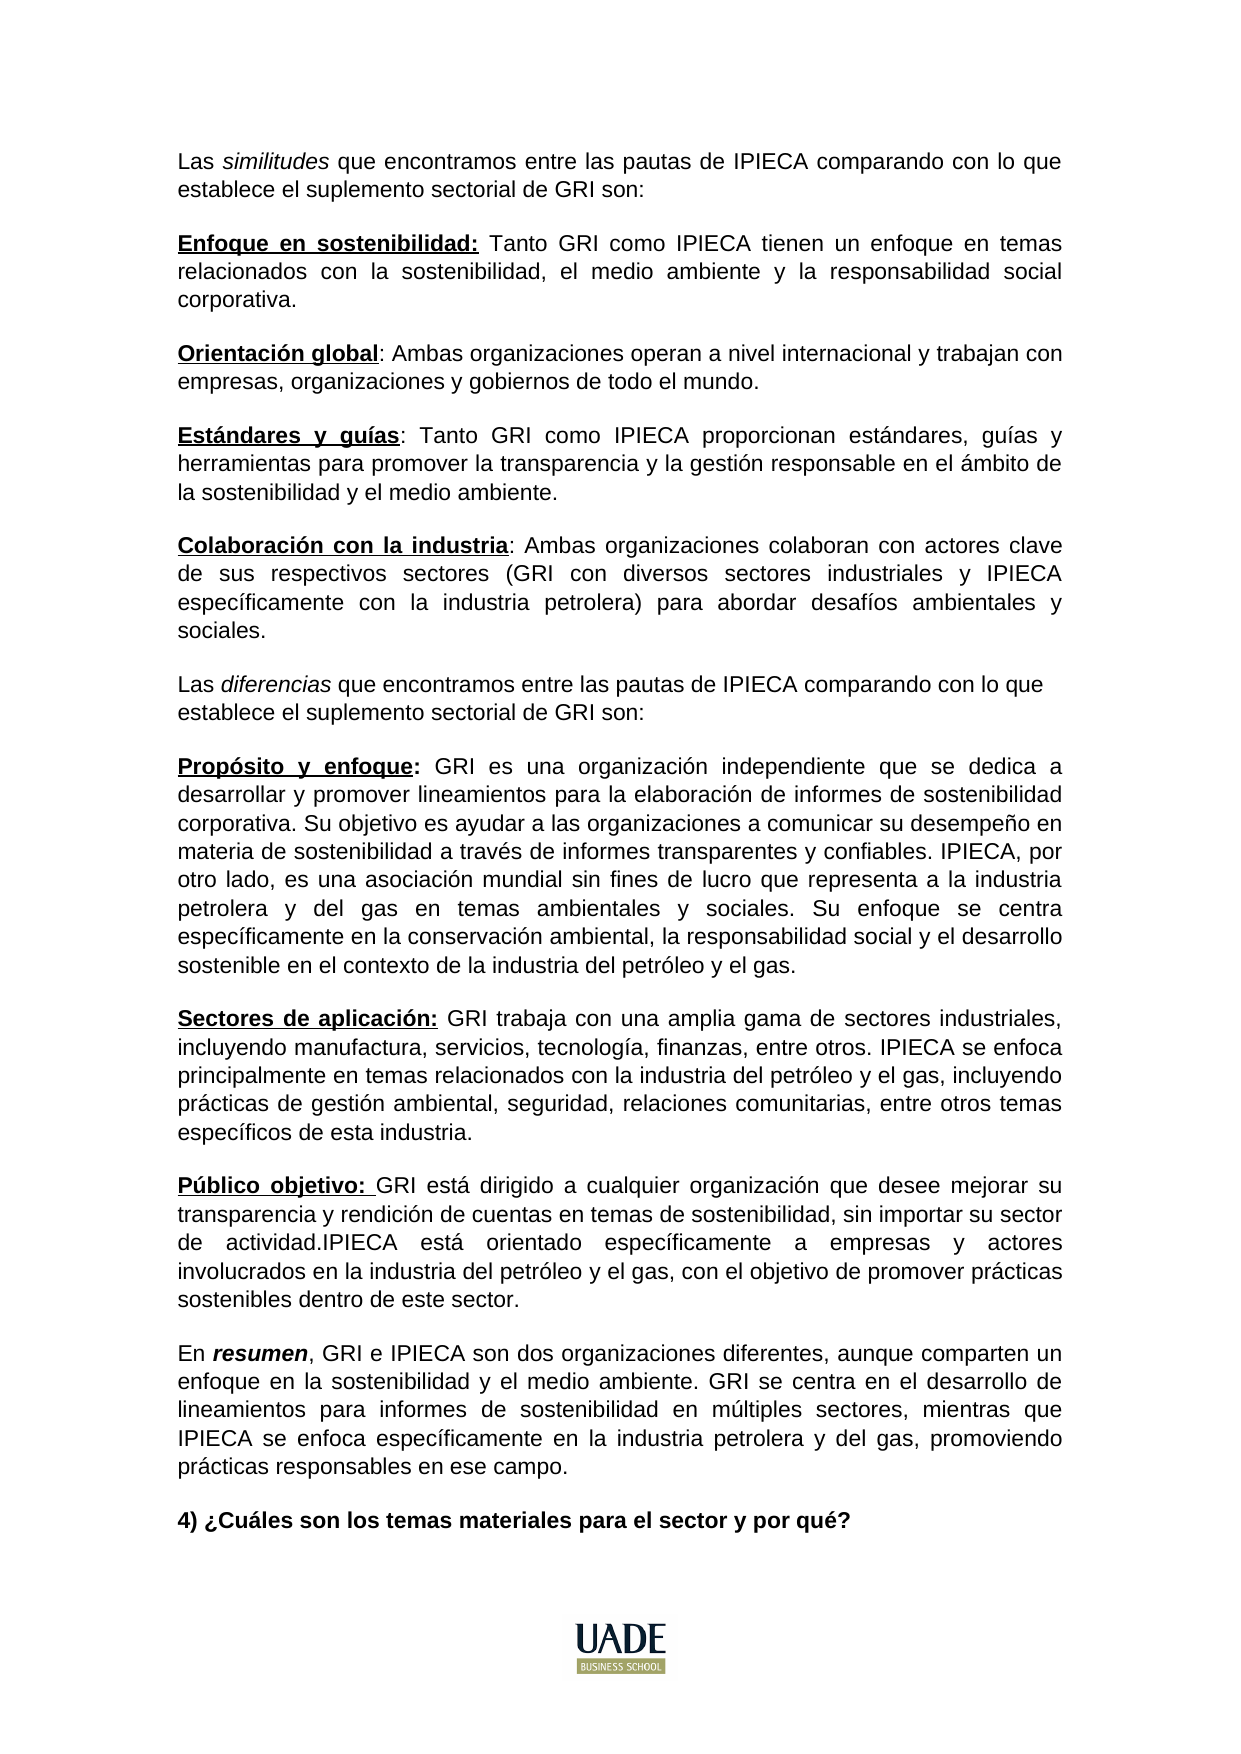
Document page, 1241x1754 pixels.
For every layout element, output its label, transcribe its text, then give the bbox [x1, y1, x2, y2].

text Estándares y guías: Tanto GRI como IPIECA proporcionan estándares, guías y herramientas para promover la transparencia y la gestión responsable en el ámbito de la sostenibilidad y el medio ambiente. [177, 422, 1063, 505]
text Público objetivo: GRI está dirigido a cualquier organización que desee mejorar su transparencia y rendición de cuentas en temas de sostenibilidad, sin importar su sector de actividad.IPIECA está orientado específicamente a empresas y actores involucrados en la industria del petróleo y el gas, con el objetivo de promover prácticas sostenibles dentro de este sector. [177, 1172, 1063, 1312]
text Orientación global: Ambas organizaciones operan a nivel internacional y trabajan con empresas, organizaciones y gobiernos de todo el mundo. [177, 340, 1063, 394]
text 4) ¿Cuáles son los temas materiales para el sector y por qué? [177, 1507, 1063, 1533]
text Propósito y enfoque: GRI es una organización independiente que se dedica a desarrollar y promover lineamientos para la elaboración de informes de sostenibilidad corporativa. Su objetivo es ayudar a las organizaciones a comunicar su desempeño en materia de sostenibilidad a través de informes transparentes y confiables. IPIECA, por otro lado, es una asociación mundial sin fines de lucro que representa a la industria petrolera y del gas en temas ambientales y sociales. Su enfoque se centra específicamente en la conservación ambiental, la responsabilidad social y el desarrollo sostenible en el contexto de la industria del petróleo y el gas. [177, 753, 1063, 978]
text Enfoque en sostenibilidad: Tanto GRI como IPIECA tienen un enfoque en temas relacionados con la sostenibilidad, el medio ambiente y la responsabilidad social corporativa. [177, 229, 1063, 313]
text Colaboración con la industria: Ambas organizaciones colaboran con actores clave de sus respectivos sectores (GRI con diversos sectores industriales y IPIECA específicamente con la industria petrolera) para abordar desafíos ambientales y sociales. [177, 532, 1063, 644]
text Sectores de aplicación: GRI trabaja con una amplia gama de sectores industriales, incluyendo manufactura, servicios, tecnología, finanzas, entre otros. IPIECA se enfoca principalmente en temas relacionados con la industria del petróleo y el gas, incluyendo prácticas de gestión ambiental, seguridad, relaciones comunitarias, entre otros temas específicos de esta industria. [177, 1005, 1063, 1145]
picture [562, 1614, 678, 1681]
text En resumen, GRI e IPIECA son dos organizaciones diferentes, aunque comparten un enfoque en la sostenibilidad y el medio ambiente. GRI se centra en el desarrollo de lineamientos para informes de sostenibilidad en múltiples sectores, mientras que IPIECA se enfoca específicamente en la industria petrolera y del gas, promoviendo prácticas responsables en ese campo. [177, 1339, 1063, 1479]
text Las diferencias que encontramos entre las pautas de IPIECA comparando con lo que establece el suplemento sectorial de GRI son: [177, 671, 1063, 726]
text Las similitudes que encontramos entre las pautas de IPIECA comparando con lo que establece el suplemento sectorial de GRI son: [177, 148, 1063, 202]
